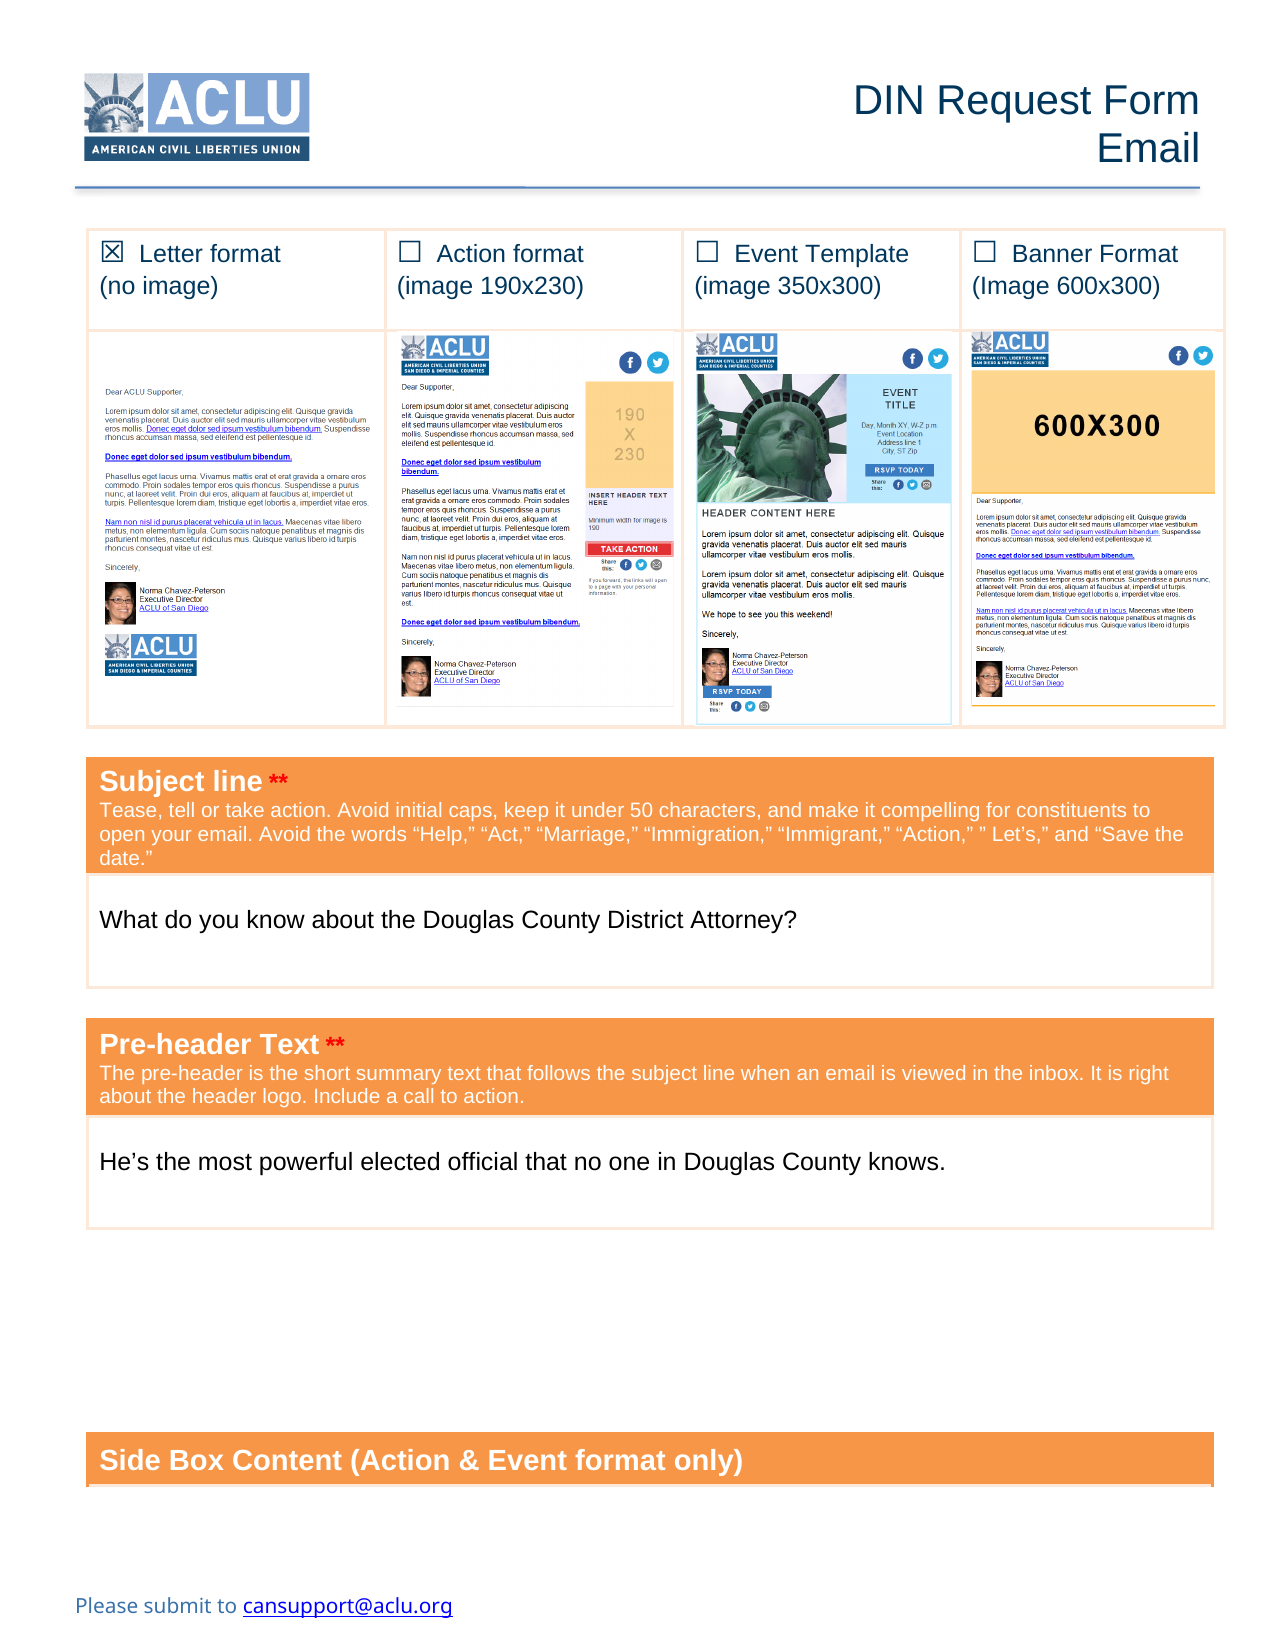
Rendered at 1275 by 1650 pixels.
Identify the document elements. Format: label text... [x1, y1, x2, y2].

table_header Pre-header Text ** The pre-header is the short summary text that follows the subject line when an email is viewed in the inbox. It is right about the header logo. Include a call to action. [89, 1021, 1211, 1115]
table_cell [962, 332, 1223, 725]
table_cell What do you know about the Douglas County District Attorney? [89, 876, 1211, 986]
table_cell Action format (image 190x230) [387, 231, 681, 329]
table_header Side Box Content (Action & Event format only) [89, 1435, 1211, 1484]
picture [396, 331, 674, 707]
table_header Subject line ** Tease, tell or take action. Avoid initial caps, keep it under 50 characters, and make it compelling for constituents to open your email. Avoid the words “Help,” “Act,” “Marriage,” “Immigration,” “Immigrant,” “Action,” ” Let’s,” and “Save the date.” [89, 760, 1211, 873]
picture [971, 331, 1215, 707]
table_cell Letter format (no image) [89, 231, 384, 329]
table_cell He’s the most powerful elected official that no one in Douglas County knows. [89, 1118, 1211, 1227]
picture [99, 377, 377, 680]
table_cell [952, 332, 959, 725]
table_cell [684, 332, 694, 725]
picture [84, 73, 310, 161]
picture [694, 331, 952, 726]
table_cell [89, 332, 384, 725]
table_cell [387, 332, 681, 725]
table_cell Event Template (image 350x300) [684, 231, 959, 329]
table_cell Banner Format (Image 600x300) [962, 231, 1223, 329]
